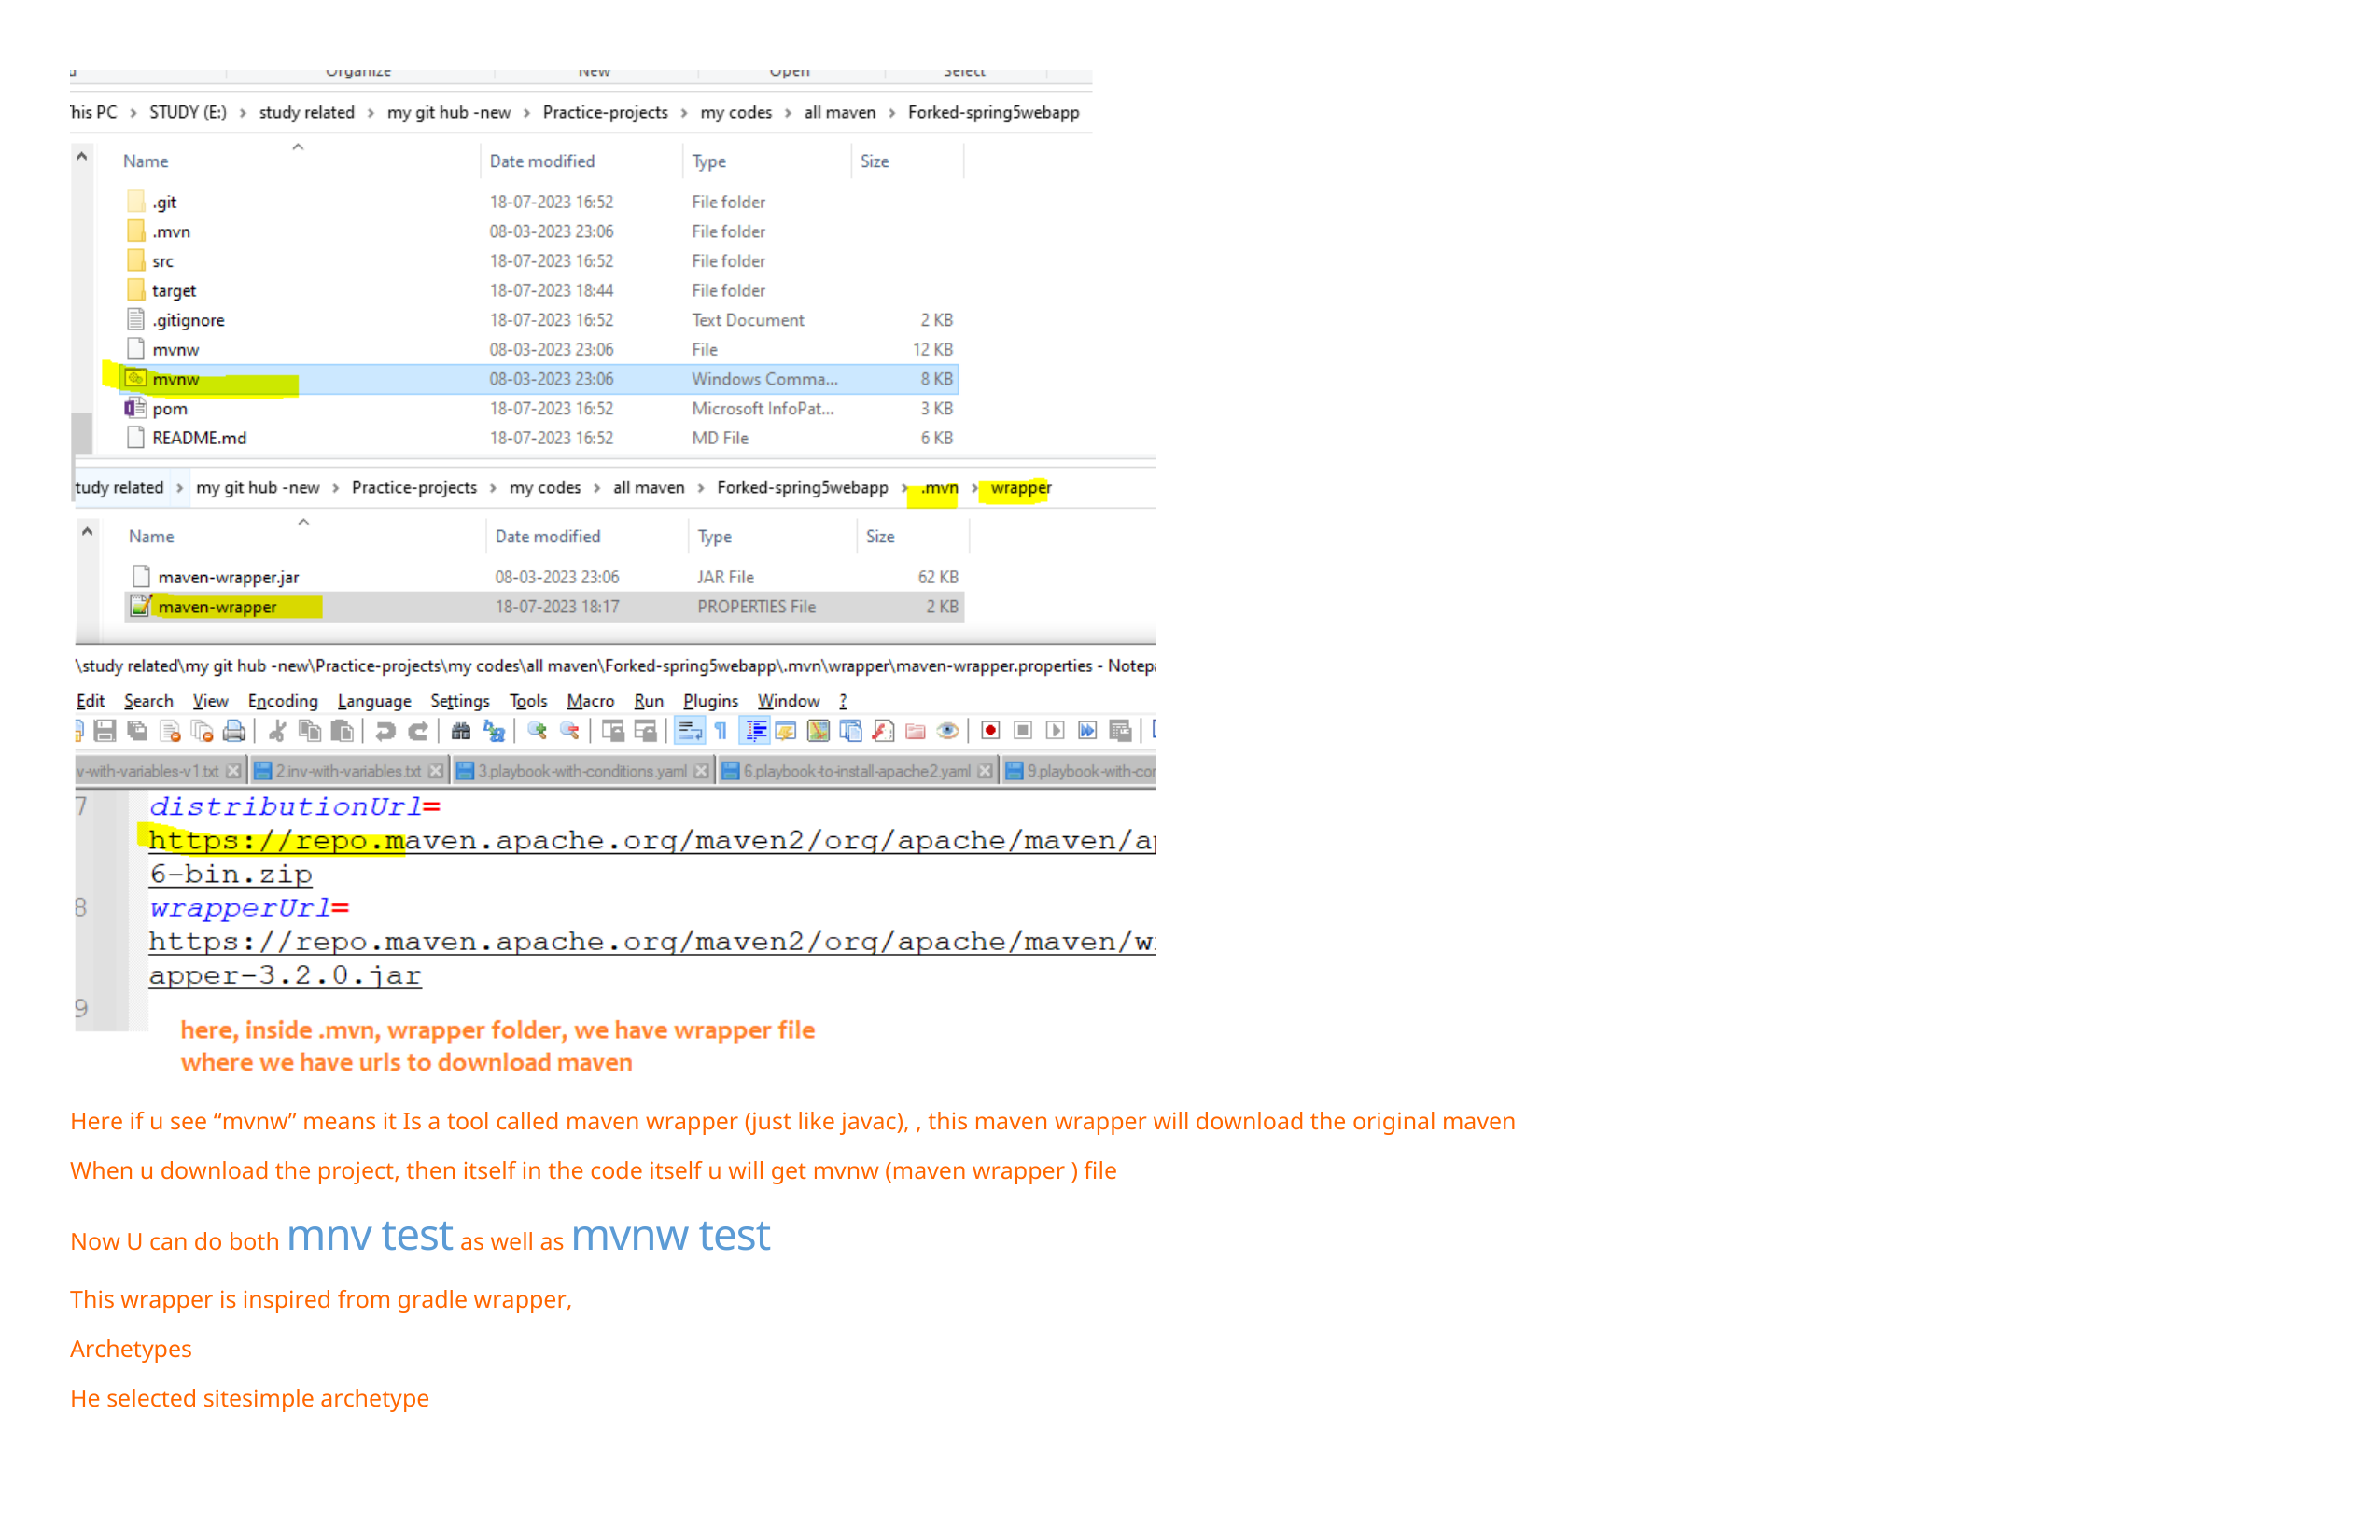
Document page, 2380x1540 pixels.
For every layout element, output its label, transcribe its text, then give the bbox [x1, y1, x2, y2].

text Now U can do both mnv test as well as mvnw test [70, 1204, 2310, 1263]
text He selected sitesimple archetype [70, 1382, 2310, 1414]
text When u download the project, then itself in the code itself u will get mvnw (maven wrapper ) file [70, 1155, 2310, 1186]
text This wrapper is inspired from gradle wrapper, [70, 1282, 2310, 1314]
text Archetypes [70, 1333, 2310, 1365]
text Here if u see “mvnw” means it Is a tool called maven wrapper (just like javac), , this maven wrapper will download the original maven [70, 1104, 2310, 1136]
picture [70, 70, 1156, 1086]
